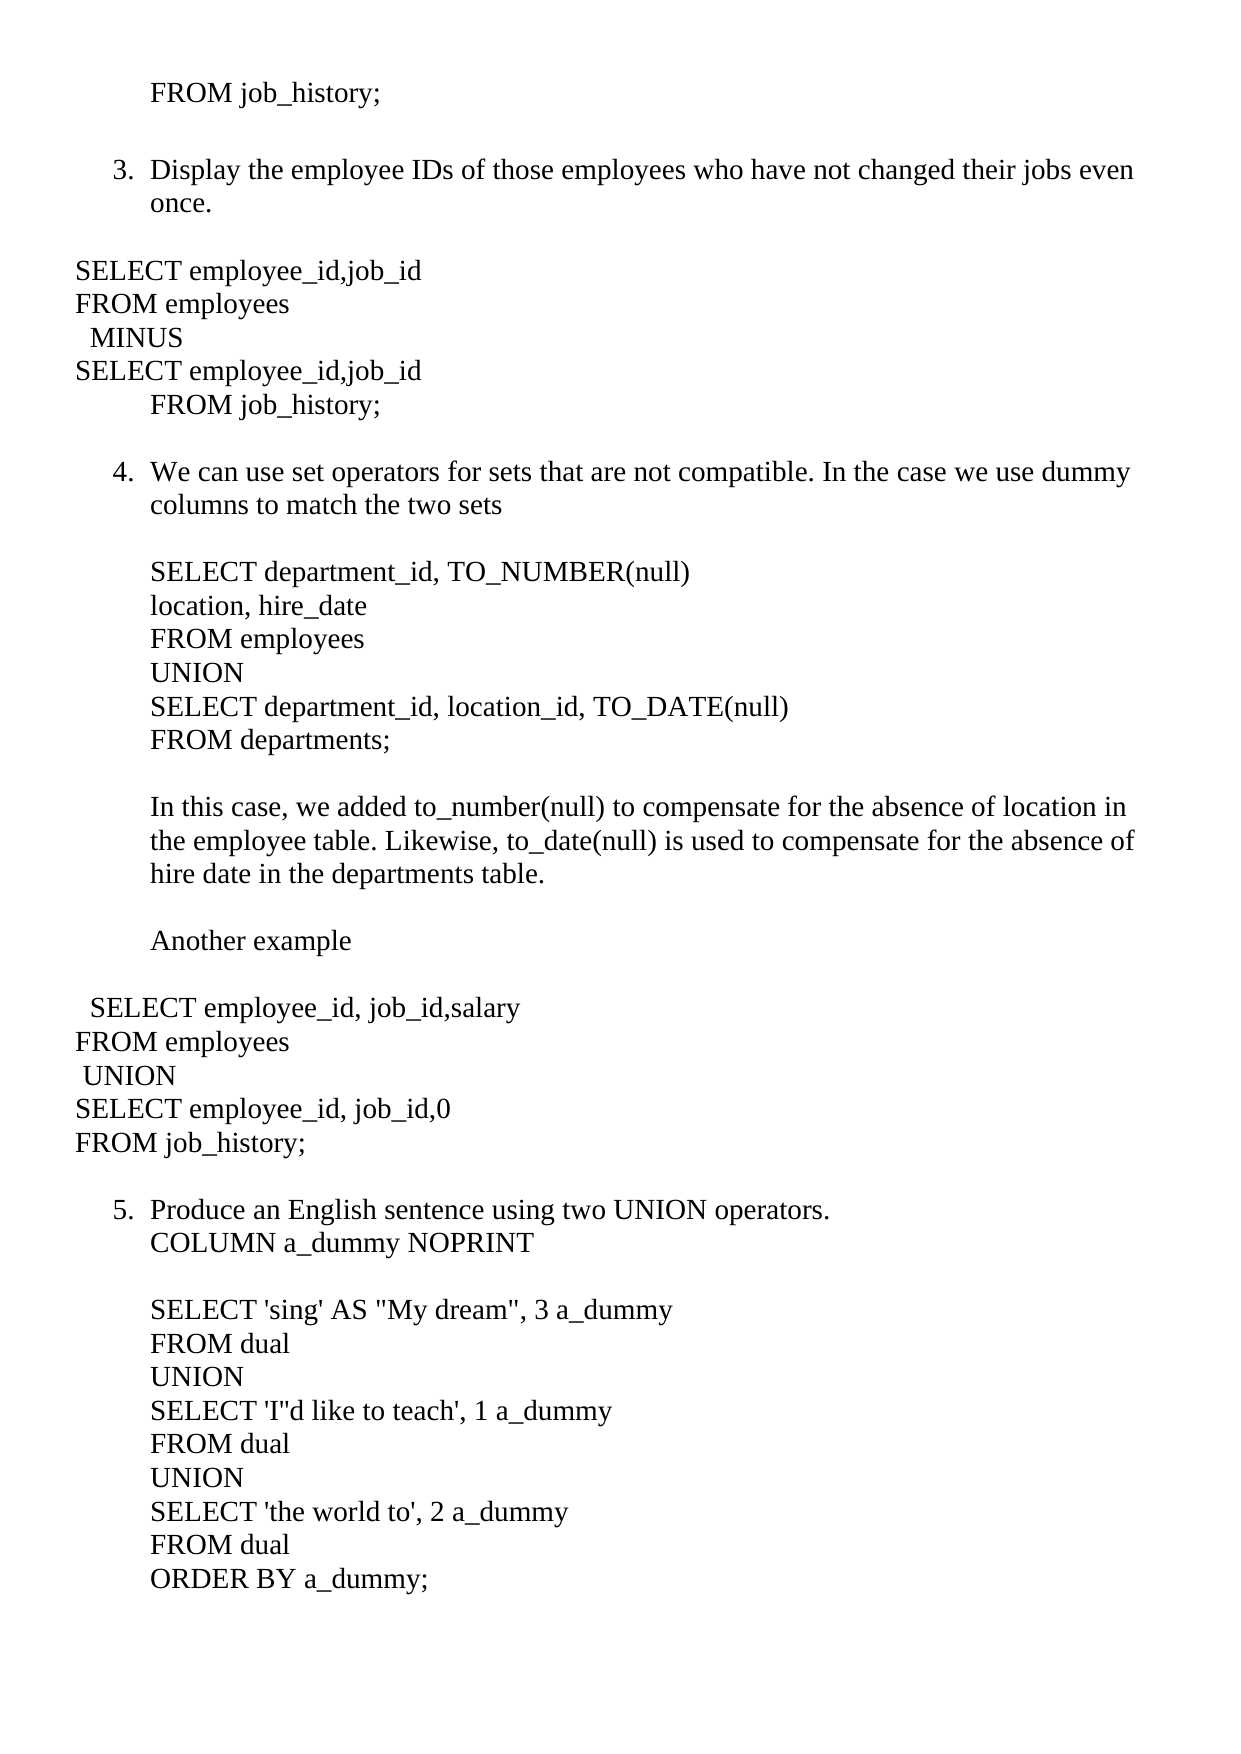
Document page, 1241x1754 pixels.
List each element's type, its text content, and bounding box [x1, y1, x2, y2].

list SELECT 'I''d like to teach', 1 a_dummy [150, 1393, 1165, 1427]
text FROM employees [75, 286, 1165, 320]
list FROM dual [150, 1427, 1165, 1460]
list FROM job_history; [150, 75, 1165, 108]
list In this case, we added to_number(null) to compensate for the absence of location in the employee table. Likewise, to_date(null) is used to compensate for the absence of hire date in the departments table. [150, 789, 1165, 890]
text SELECT employee_id,job_id [75, 253, 1165, 286]
text SELECT employee_id,job_id [75, 353, 1165, 387]
list Produce an English sentence using two UNION operators. [112, 1192, 1165, 1225]
list Display the employee IDs of those employees who have not changed their jobs even once. [112, 152, 1165, 219]
text FROM employees [75, 1024, 1165, 1058]
text FROM job_history; [75, 1125, 1165, 1158]
list We can use set operators for sets that are not compatible. In the case we use dummy columns to match the two sets [112, 454, 1165, 521]
list FROM job_history; [150, 387, 1165, 420]
list COLUMN a_dummy NOPRINT [150, 1225, 1165, 1259]
list UNION [150, 1359, 1165, 1393]
list UNION [150, 655, 1165, 689]
list FROM dual [150, 1527, 1165, 1561]
list SELECT department_id, TO_NUMBER(null) [150, 554, 1165, 588]
list location, hire_date [150, 588, 1165, 622]
list FROM departments; [150, 722, 1165, 756]
list SELECT 'the world to', 2 a_dummy [150, 1494, 1165, 1527]
list ORDER BY a_dummy; [150, 1561, 1165, 1594]
text UNION [75, 1058, 1165, 1091]
text SELECT employee_id, job_id,0 [75, 1091, 1165, 1125]
list FROM employees [150, 622, 1165, 655]
list UNION [150, 1460, 1165, 1494]
list FROM dual [150, 1326, 1165, 1359]
list SELECT department_id, location_id, TO_DATE(null) [150, 689, 1165, 722]
text SELECT employee_id, job_id,salary [75, 991, 1165, 1024]
text MINUS [75, 320, 1165, 353]
list Another example [150, 923, 1165, 957]
list SELECT 'sing' AS "My dream", 3 a_dummy [150, 1292, 1165, 1326]
